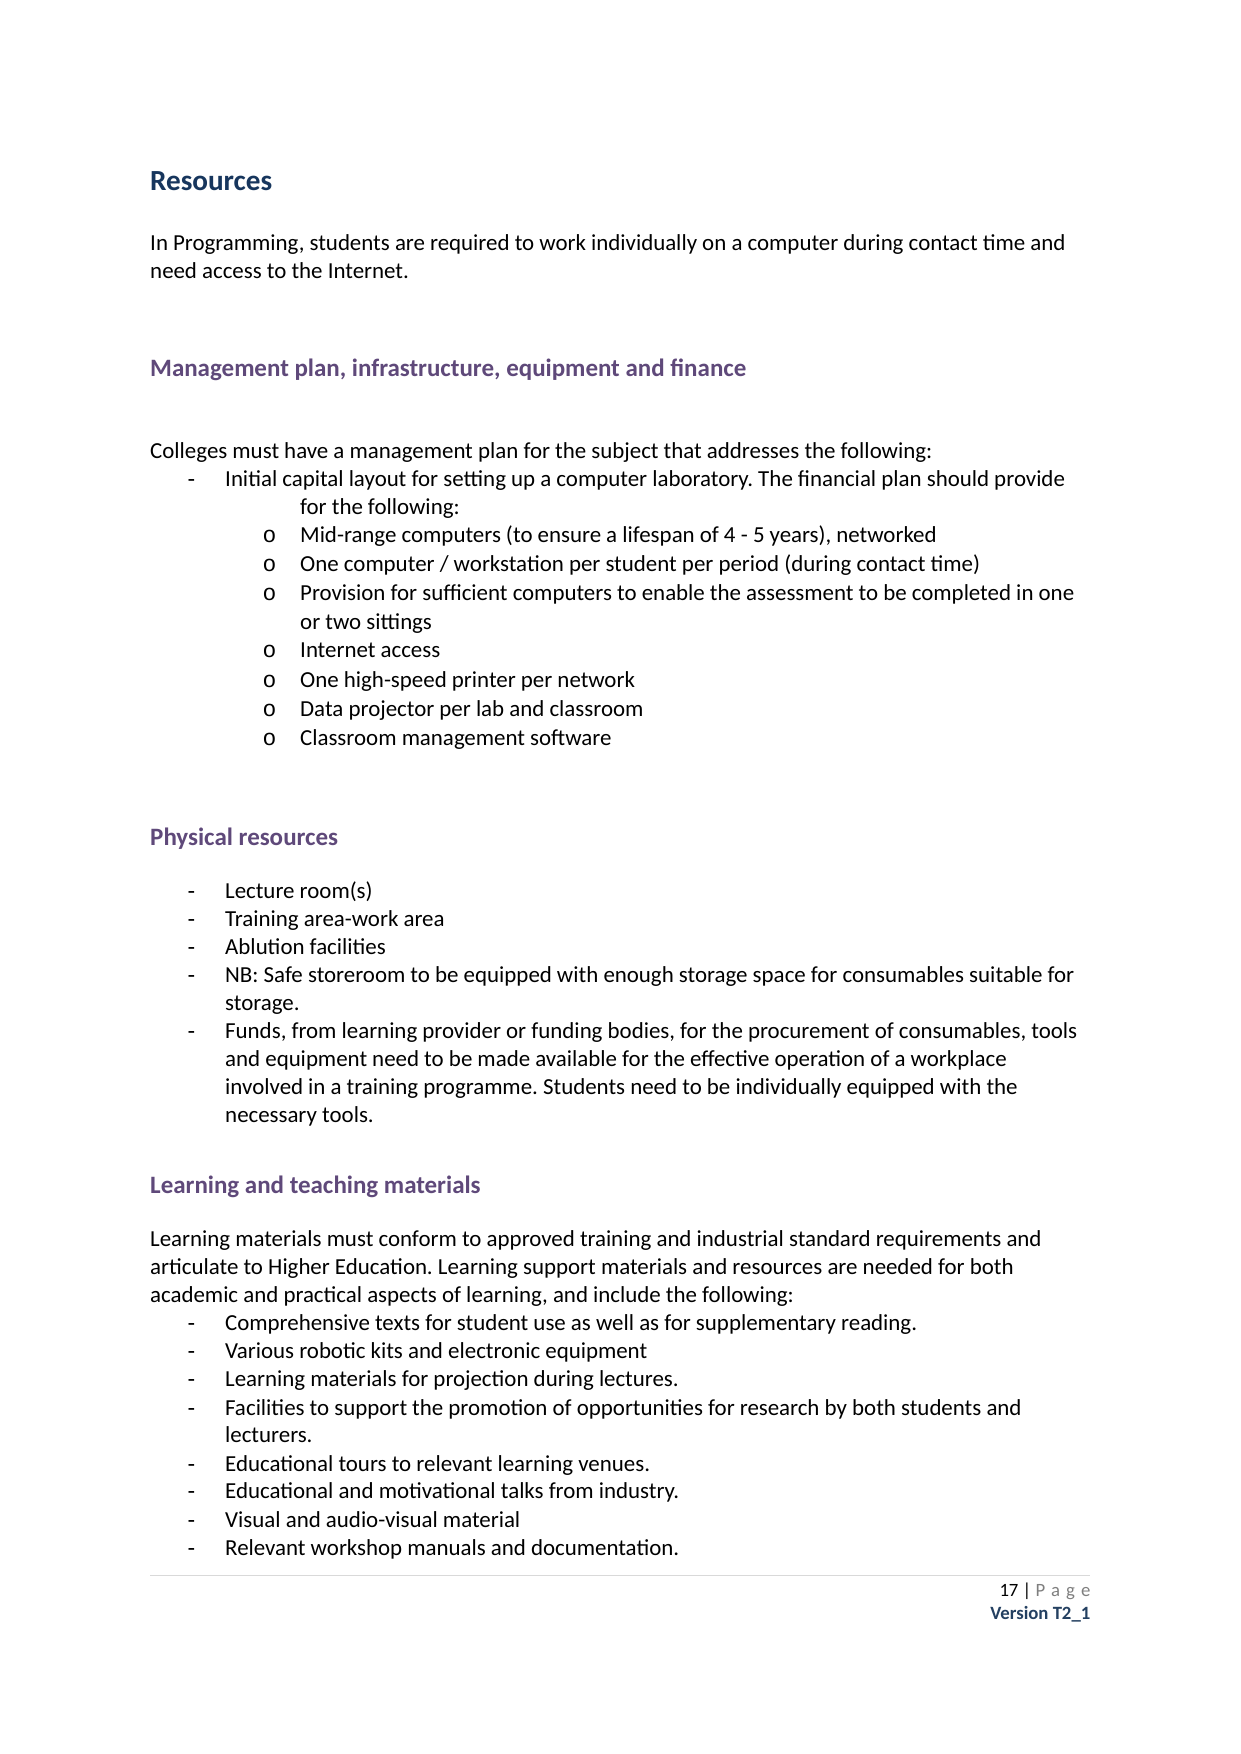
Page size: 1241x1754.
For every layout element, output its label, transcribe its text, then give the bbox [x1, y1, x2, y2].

list Educational and motivational talks from industry. [187, 1477, 1090, 1505]
list Initial capital layout for setting up a computer laboratory. The financial plan should provide for the following: [187, 464, 1090, 520]
subtitle Learning and teaching materials [150, 1169, 1090, 1199]
list Ablution facilities [187, 932, 1090, 960]
list Various robotic kits and electronic equipment [187, 1337, 1090, 1364]
list NB: Safe storeroom to be equipped with enough storage space for consumables suitable for storage. [187, 960, 1090, 1016]
list Mid-range computers (to ensure a lifespan of 4 - 5 years), networked [262, 520, 1090, 549]
list Learning materials for projection during lectures. [187, 1364, 1090, 1393]
list Classroom management software [262, 723, 1090, 752]
list Internet access [262, 636, 1090, 665]
list Visual and audio-visual material [187, 1505, 1090, 1533]
list Facilities to support the promotion of opportunities for research by both students and lecturers. [187, 1393, 1090, 1449]
list Training area-work area [187, 904, 1090, 932]
text Colleges must have a management plan for the subject that addresses the following: [150, 436, 1090, 464]
list Data projector per lab and classroom [262, 694, 1090, 723]
subtitle Management plan, infrastructure, equipment and finance [150, 352, 1090, 383]
text In Programming, students are required to work individually on a computer during contact time and need access to the Internet. [150, 228, 1090, 284]
list Provision for sufficient computers to enable the assessment to be completed in one or two sittings [262, 578, 1090, 636]
list One high-speed printer per network [262, 665, 1090, 694]
subtitle Physical resources [150, 821, 1090, 851]
list Relevant workshop manuals and documentation. [187, 1533, 1090, 1561]
list Educational tours to relevant learning venues. [187, 1449, 1090, 1477]
list Lecture room(s) [187, 876, 1090, 904]
list Funds, from learning provider or funding bodies, for the procurement of consumables, tools and equipment need to be made available for the effective operation of a workplace involved in a training programme. Students need to be individually equipped with the necessary tools. [187, 1016, 1090, 1128]
text Learning materials must conform to approved training and industrial standard requirements and articulate to Higher Education. Learning support materials and resources are needed for both academic and practical aspects of learning, and include the following: [150, 1224, 1090, 1308]
list Comprehensive texts for student use as well as for supplementary reading. [187, 1308, 1090, 1337]
subtitle Resources [150, 162, 1090, 198]
list One computer / workstation per student per period (during contact time) [262, 549, 1090, 578]
